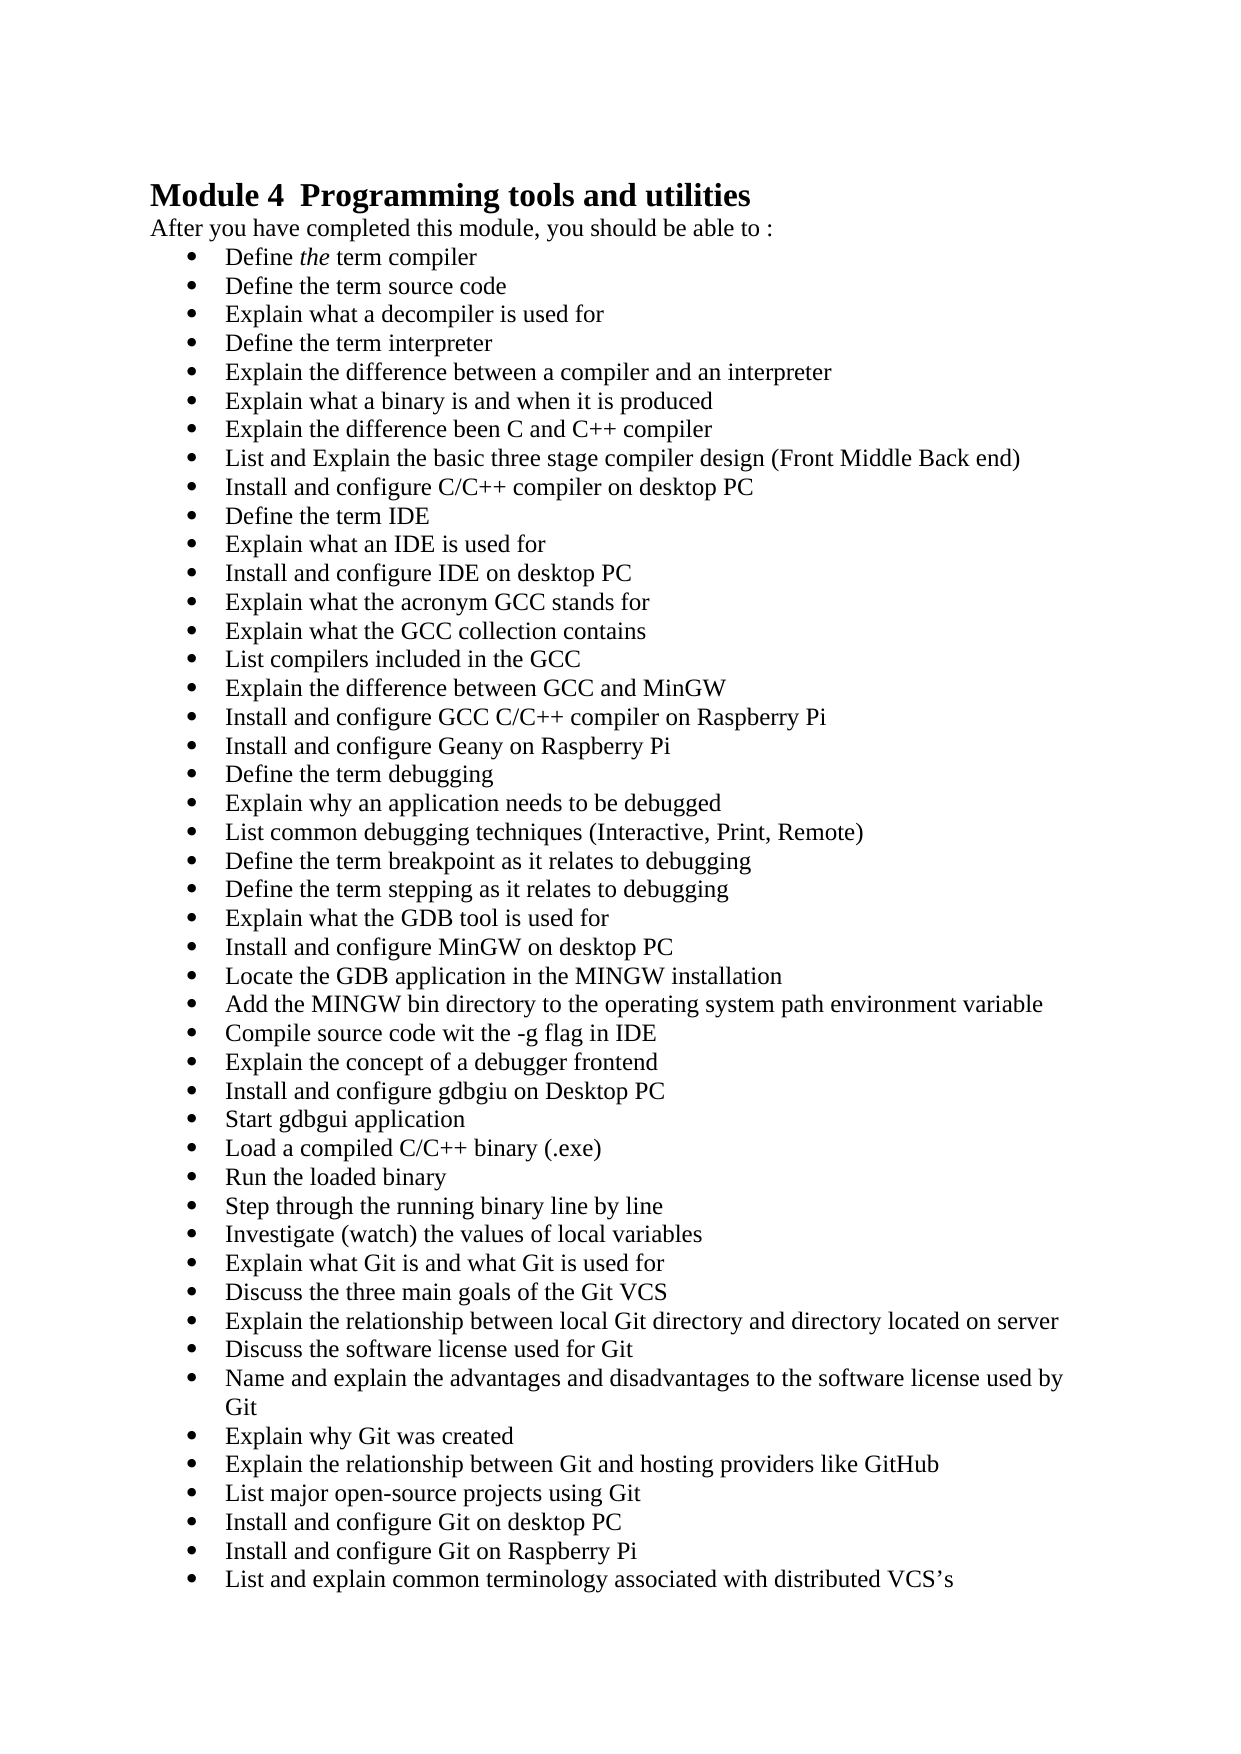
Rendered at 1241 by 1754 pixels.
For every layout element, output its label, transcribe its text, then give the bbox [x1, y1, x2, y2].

list Define the term breakpoint as it relates to debugging [187, 846, 1090, 874]
list Install and configure GCC C/C++ compiler on Raspberry Pi [187, 702, 1090, 731]
list Define the term source code [187, 271, 1090, 299]
list Define the term stepping as it relates to debugging [187, 874, 1090, 903]
list Compile source code wit the -g flag in IDE [187, 1018, 1090, 1047]
list List and Explain the basic three stage compiler design (Front Middle Back end) [187, 443, 1090, 472]
list Step through the running binary line by line [187, 1191, 1090, 1219]
list List and explain common terminology associated with distributed VCS’s [187, 1564, 1090, 1593]
list Define the term debugging [187, 759, 1090, 788]
list Explain the relationship between local Git directory and directory located on server [187, 1306, 1090, 1334]
list Install and configure IDE on desktop PC [187, 558, 1090, 587]
list Explain why an application needs to be debugged [187, 788, 1090, 817]
text After you have completed this module, you should be able to : [150, 213, 1090, 242]
list Investigate (watch) the values of local variables [187, 1219, 1090, 1248]
list Explain what the acronym GCC stands for [187, 587, 1090, 616]
list Explain the concept of a debugger frontend [187, 1047, 1090, 1076]
list Discuss the three main goals of the Git VCS [187, 1277, 1090, 1306]
list Explain what Git is and what Git is used for [187, 1248, 1090, 1277]
list Install and configure Git on Raspberry Pi [187, 1536, 1090, 1564]
list Explain the difference between a compiler and an interpreter [187, 357, 1090, 386]
list Start gdbgui application [187, 1104, 1090, 1133]
list Explain the difference between GCC and MinGW [187, 673, 1090, 702]
list Define the term compiler [187, 242, 1090, 271]
list List common debugging techniques (Interactive, Print, Remote) [187, 817, 1090, 846]
list Explain what a decompiler is used for [187, 299, 1090, 328]
list Explain what the GDB tool is used for [187, 903, 1090, 932]
list List compilers included in the GCC [187, 644, 1090, 673]
list Install and configure MinGW on desktop PC [187, 932, 1090, 961]
list Install and configure Geany on Raspberry Pi [187, 731, 1090, 759]
list Name and explain the advantages and disadvantages to the software license used by Git [187, 1363, 1090, 1421]
list Explain why Git was created [187, 1421, 1090, 1449]
list Define the term interpreter [187, 328, 1090, 357]
subtitle Module 4 Programming tools and utilities [150, 175, 1090, 213]
list Define the term IDE [187, 501, 1090, 529]
list Install and configure Git on desktop PC [187, 1507, 1090, 1536]
list Run the loaded binary [187, 1162, 1090, 1191]
list List major open-source projects using Git [187, 1478, 1090, 1507]
list Locate the GDB application in the MINGW installation [187, 961, 1090, 989]
list Explain the difference been C and C++ compiler [187, 414, 1090, 443]
list Install and configure C/C++ compiler on desktop PC [187, 472, 1090, 501]
list Explain what a binary is and when it is produced [187, 386, 1090, 414]
list Load a compiled C/C++ binary (.exe) [187, 1133, 1090, 1162]
list Discuss the software license used for Git [187, 1334, 1090, 1363]
list Install and configure gdbgiu on Desktop PC [187, 1076, 1090, 1104]
list Explain what an IDE is used for [187, 529, 1090, 558]
list Add the MINGW bin directory to the operating system path environment variable [187, 989, 1090, 1018]
list Explain what the GCC collection contains [187, 616, 1090, 644]
list Explain the relationship between Git and hosting providers like GitHub [187, 1449, 1090, 1478]
